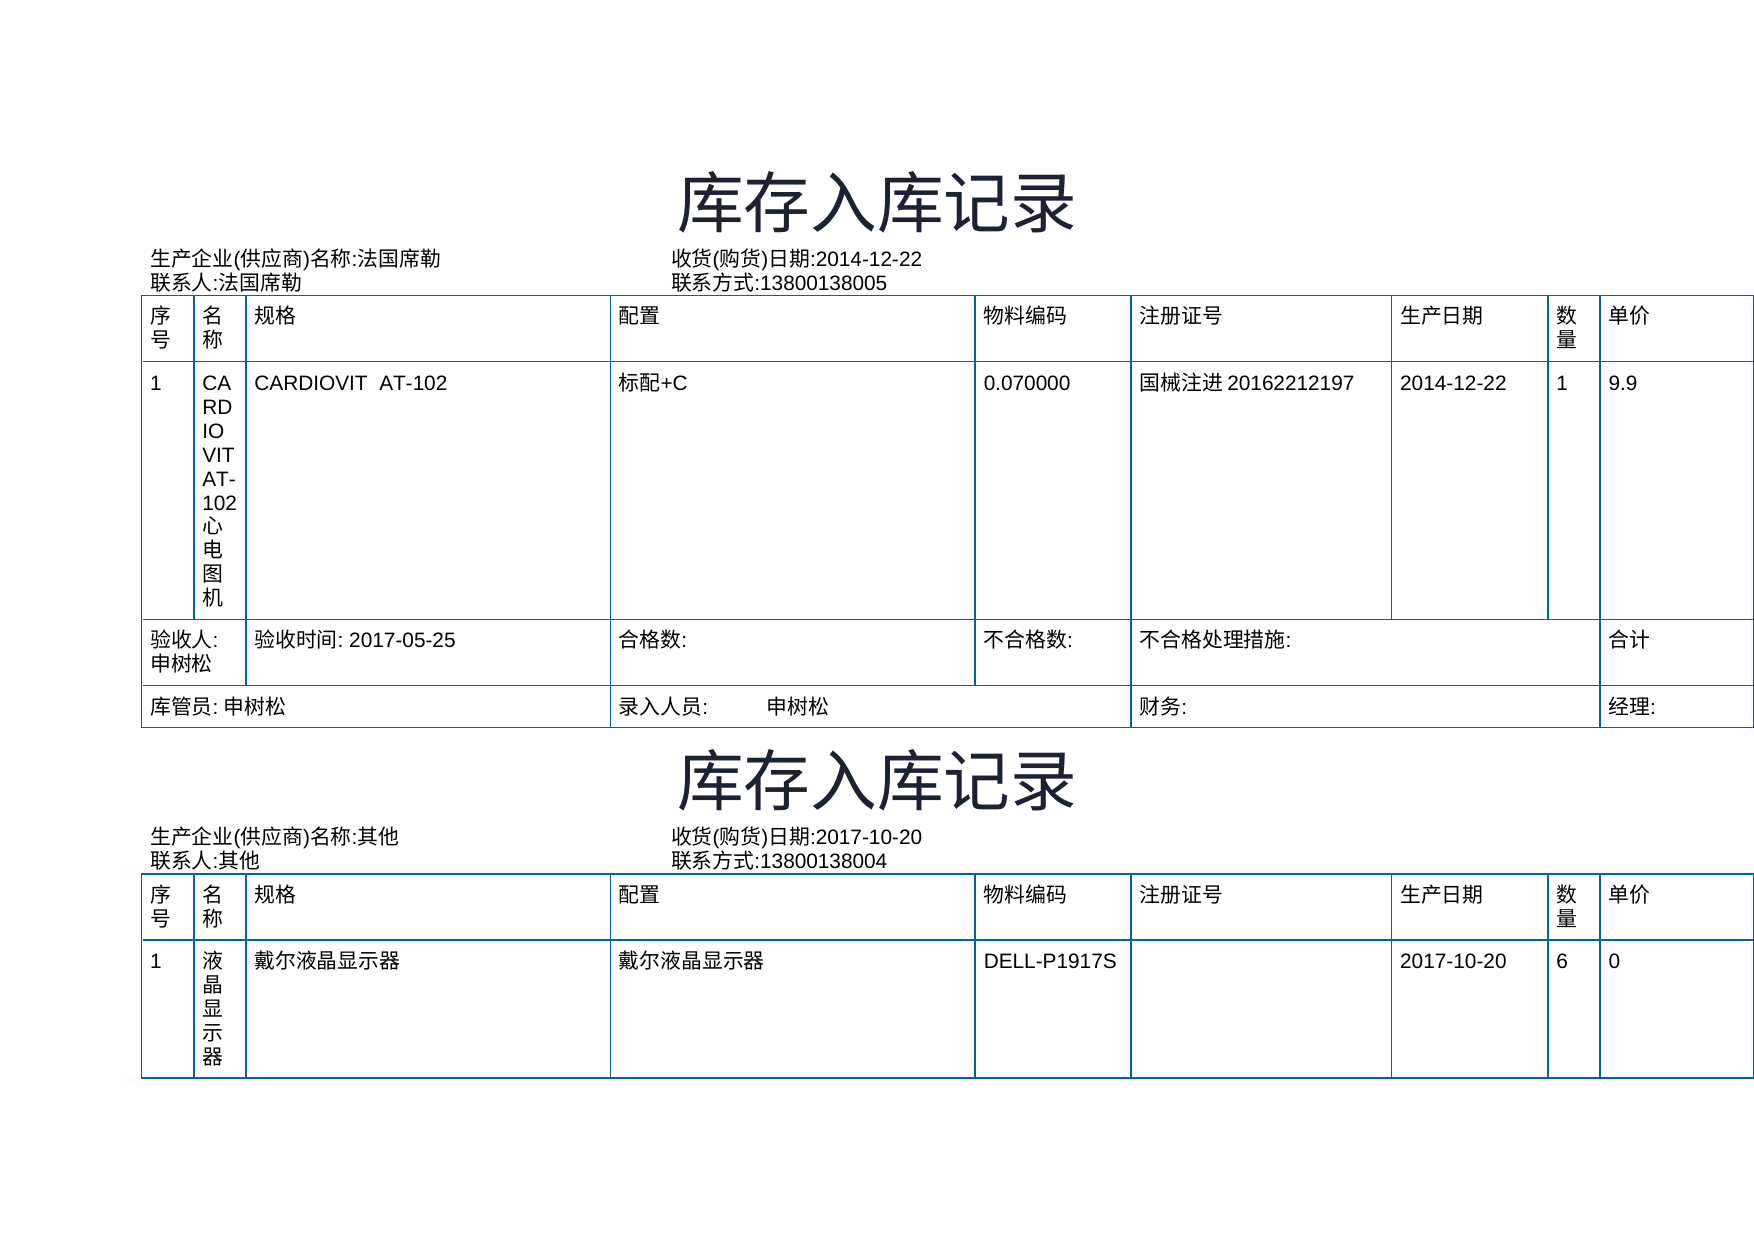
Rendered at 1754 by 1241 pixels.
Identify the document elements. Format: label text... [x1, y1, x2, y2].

table_cell 联系方式:13800138004 [660, 849, 1389, 873]
table_header 配置 [611, 296, 974, 361]
table_cell 合格数: [611, 620, 974, 684]
table_header 名称 [195, 296, 245, 361]
table_header 物料编码 [976, 296, 1130, 361]
table_cell 验收时间: 2017-05-25 [247, 620, 610, 684]
table_cell 经理: [1601, 686, 1753, 727]
table_header 生产日期 [1392, 875, 1547, 939]
table_cell 不合格处理措施: [1132, 620, 1599, 684]
table_cell CARDIOVIT AT-102 [247, 362, 610, 618]
table_cell 2014-12-22 [1392, 362, 1547, 618]
table_header 单价 [1601, 875, 1753, 939]
table_header 注册证号 [1132, 296, 1391, 361]
text 库存入库记录 [150, 150, 1604, 247]
table_cell 不合格数: [976, 620, 1130, 684]
table_header 物料编码 [976, 875, 1130, 939]
table_cell 1 [142, 940, 193, 1077]
table_header 数量 [1549, 875, 1599, 939]
table_header 单价 [1601, 296, 1753, 361]
table_cell 财务: [1132, 686, 1599, 727]
table_cell 国械注进20162212197 [1132, 362, 1391, 618]
table_header 规格 [247, 875, 610, 939]
table_cell 联系方式:13800138005 [660, 271, 1389, 294]
table_cell 合计 [1601, 620, 1753, 684]
table_cell 联系人:法国席勒 [139, 271, 659, 294]
table_header 配置 [611, 875, 974, 939]
table_cell 库管员: 申树松 [142, 686, 610, 727]
table_cell 0 [1601, 941, 1753, 1077]
table_cell 液晶显示器 [195, 941, 245, 1077]
table_cell 验收人: 申树松 [142, 620, 245, 684]
table_cell DELL-P1917S [976, 941, 1130, 1077]
table_cell [1132, 941, 1391, 1077]
table_cell 戴尔液晶显示器 [611, 941, 974, 1077]
text 库存入库记录 [150, 728, 1604, 825]
table_cell 1 [142, 362, 193, 618]
table_header 序号 [142, 296, 193, 361]
table_header 注册证号 [1132, 875, 1391, 939]
table_header 生产企业(供应商)名称:其他 [139, 825, 659, 849]
table_cell 录入人员: 申树松 [611, 686, 1130, 727]
table_cell 戴尔液晶显示器 [247, 941, 610, 1077]
table_cell 联系人:其他 [139, 849, 659, 873]
table_header 生产日期 [1392, 296, 1547, 361]
table_header 收货(购货)日期:2014-12-22 [660, 247, 1389, 271]
table_cell 1 [1549, 362, 1599, 618]
table_cell 标配+C [611, 362, 974, 618]
table_cell 9.9 [1601, 362, 1753, 618]
table_header 收货(购货)日期:2017-10-20 [660, 825, 1389, 849]
table_header 规格 [247, 296, 610, 361]
table_header 数量 [1549, 296, 1599, 361]
table_header 序号 [142, 875, 193, 939]
table_header 名称 [195, 875, 245, 939]
table_header 生产企业(供应商)名称:法国席勒 [139, 247, 659, 271]
table_cell CARDIOVIT AT-102 心电图机 [195, 362, 245, 618]
table_cell 0.070000 [976, 362, 1130, 618]
table_cell 2017-10-20 [1392, 941, 1547, 1077]
table_cell 6 [1549, 941, 1599, 1077]
